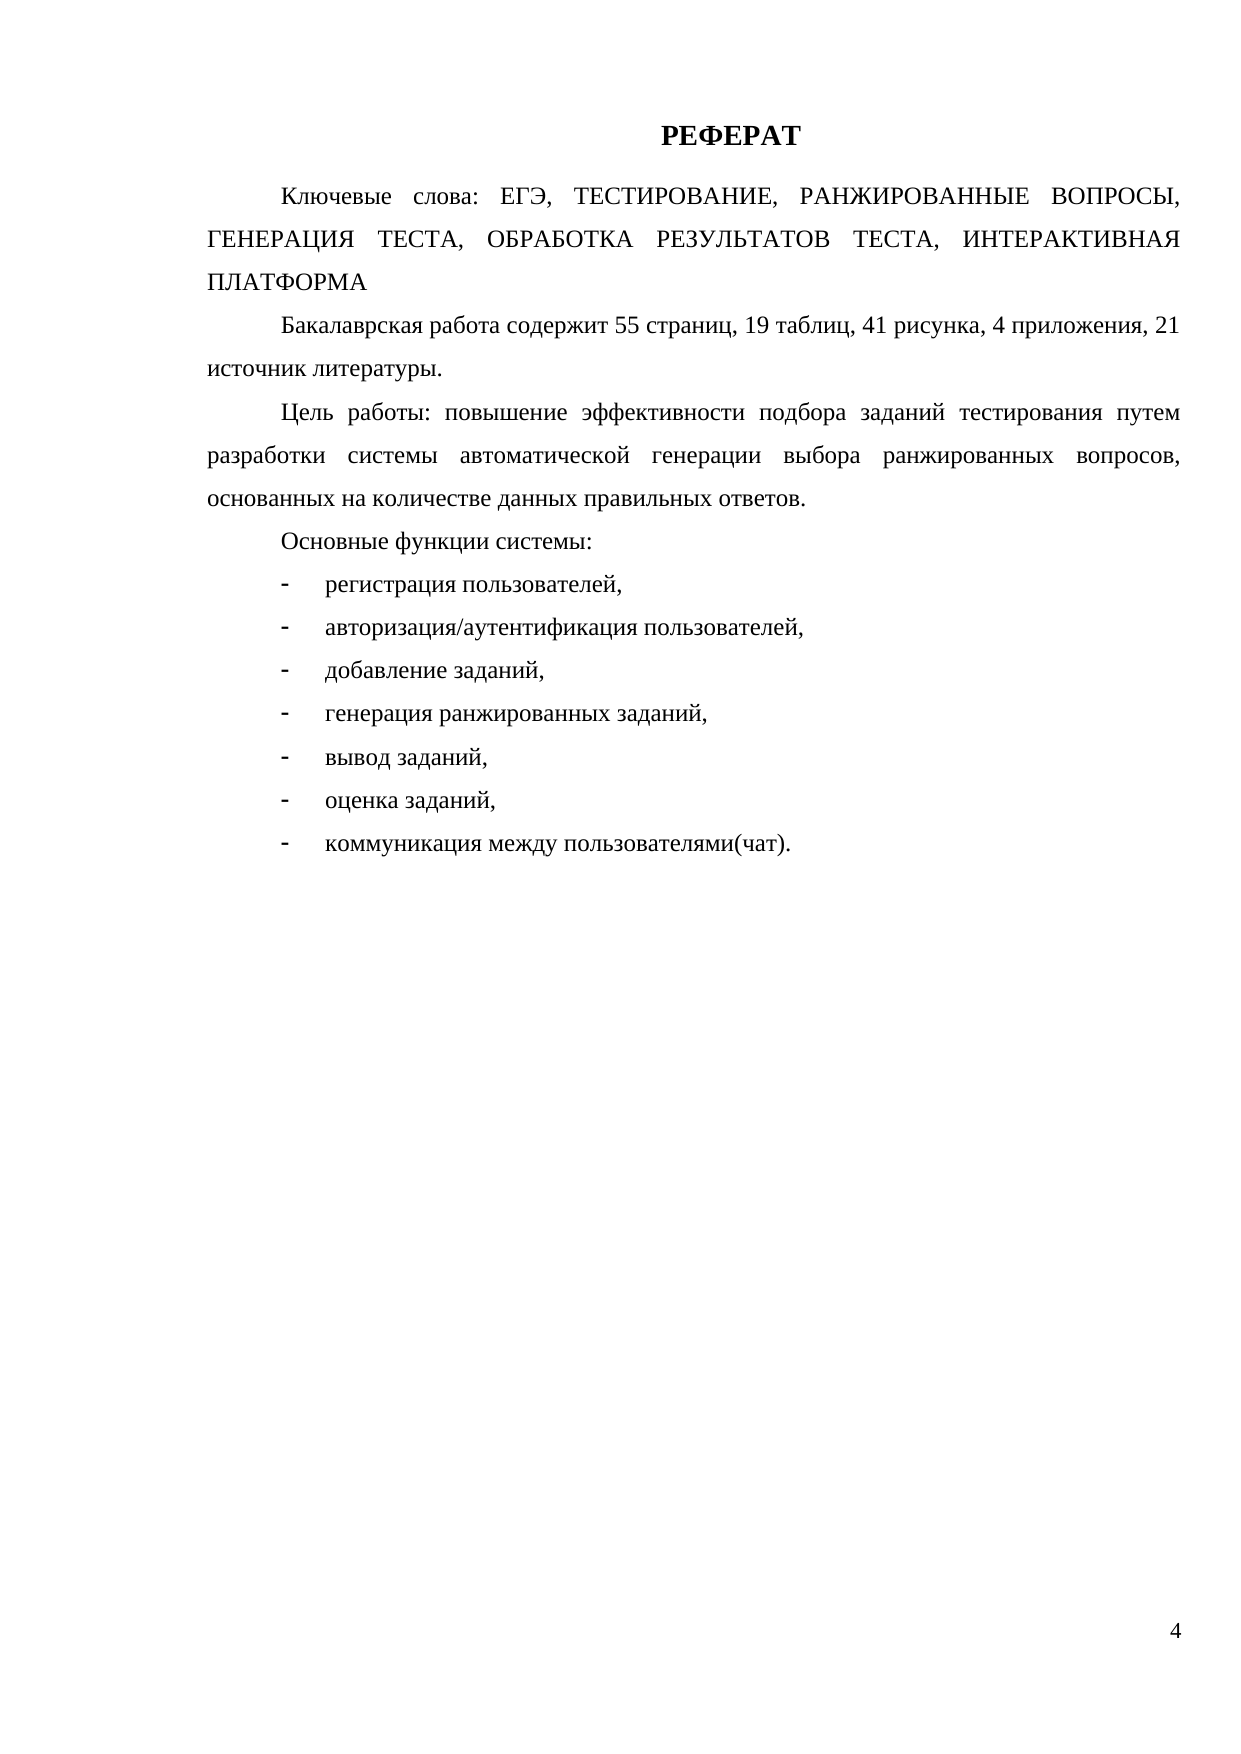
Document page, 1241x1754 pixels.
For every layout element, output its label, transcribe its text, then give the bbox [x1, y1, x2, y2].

text РЕФЕРАТ [207, 118, 1181, 152]
text Основные функции системы: [207, 526, 1181, 555]
list коммуникация между пользователями(чат). [207, 828, 1181, 857]
list регистрация пользователей, [207, 569, 1181, 598]
list генерация ранжированных заданий, [207, 698, 1181, 727]
list вывод заданий, [207, 742, 1181, 770]
text Ключевые слова: ЕГЭ, ТЕСТИРОВАНИЕ, РАНЖИРОВАННЫЕ ВОПРОСЫ, ГЕНЕРАЦИЯ ТЕСТА, ОБРАБОТКА РЕЗУЛЬТАТОВ ТЕСТА, ИНТЕРАКТИВНАЯ ПЛАТФОРМА [207, 181, 1181, 296]
text Цель работы: повышение эффективности подбора заданий тестирования путем разработки системы автоматической генерации выбора ранжированных вопросов, основанных на количестве данных правильных ответов. [207, 397, 1181, 512]
list авторизация/аутентификация пользователей, [207, 612, 1181, 641]
list добавление заданий, [207, 655, 1181, 684]
list оценка заданий, [207, 785, 1181, 813]
text Бакалаврская работа содержит 55 страниц, 19 таблиц, 41 рисунка, 4 приложения, 21 источник литературы. [207, 310, 1181, 382]
